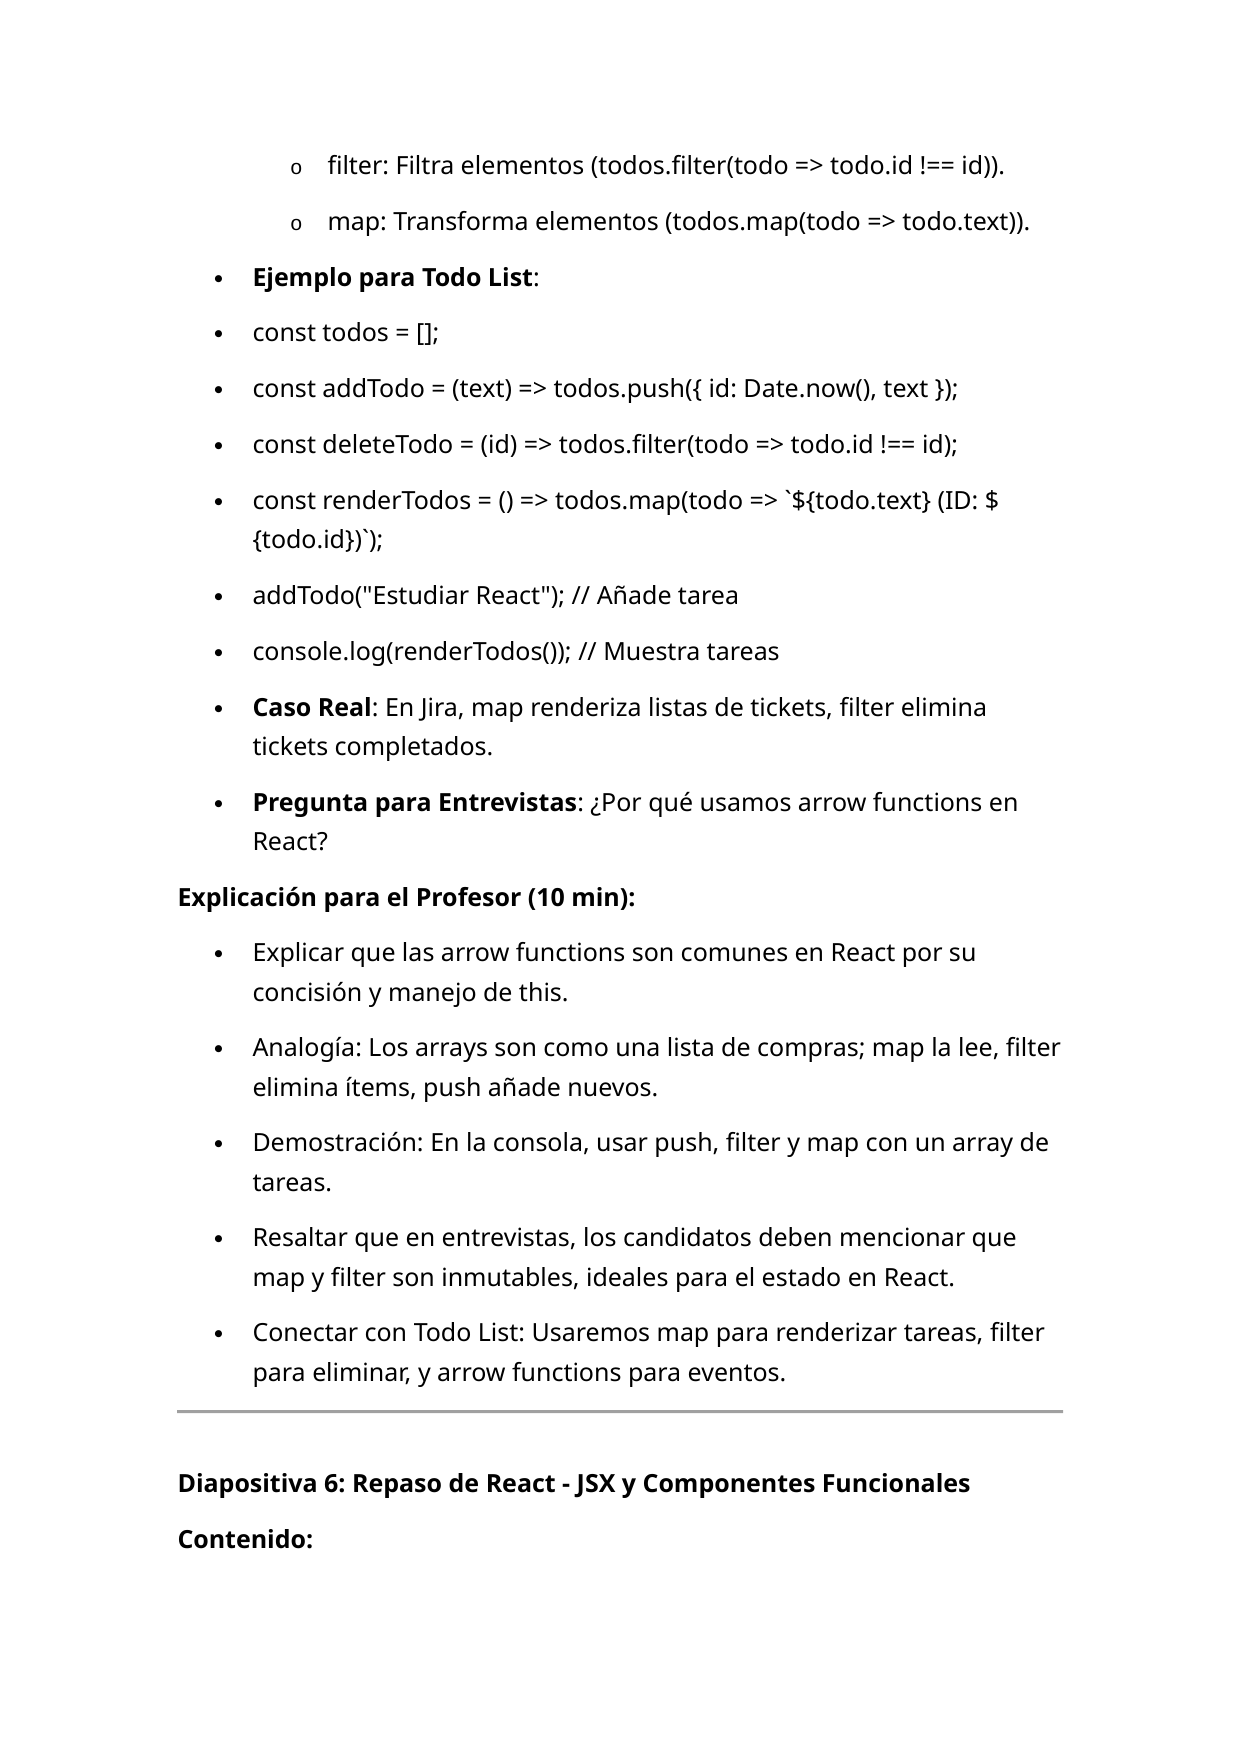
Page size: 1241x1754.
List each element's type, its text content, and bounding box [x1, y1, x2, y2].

list Conectar con Todo List: Usaremos map para renderizar tareas, filter para eliminar, y arrow functions para eventos. [215, 1315, 1063, 1388]
list const addTodo = (text) => todos.push({ id: Date.now(), text }); [215, 371, 1063, 405]
text Contenido: [177, 1522, 1063, 1556]
list const todos = []; [215, 315, 1063, 349]
list Caso Real: En Jira, map renderiza listas de tickets, filter elimina tickets completados. [215, 689, 1063, 762]
list filter: Filtra elementos (todos.filter(todo => todo.id !== id)). [290, 148, 1063, 182]
list Resaltar que en entrevistas, los candidatos deben mencionar que map y filter son inmutables, ideales para el estado en React. [215, 1220, 1063, 1293]
list Analogía: Los arrays son como una lista de compras; map la lee, filter elimina ítems, push añade nuevos. [215, 1030, 1063, 1103]
list const deleteTodo = (id) => todos.filter(todo => todo.id !== id); [215, 427, 1063, 461]
list Explicar que las arrow functions son comunes en React por su concisión y manejo de this. [215, 935, 1063, 1008]
list addTodo("Estudiar React"); // Añade tarea [215, 578, 1063, 612]
list Demostración: En la consola, usar push, filter y map con un array de tareas. [215, 1125, 1063, 1198]
text Explicación para el Profesor (10 min): [177, 879, 1063, 913]
list const renderTodos = () => todos.map(todo => `${todo.text} (ID: ${todo.id})`); [215, 483, 1063, 556]
list map: Transforma elementos (todos.map(todo => todo.text)). [290, 203, 1063, 237]
list Ejemplo para Todo List: [215, 259, 1063, 293]
list console.log(renderTodos()); // Muestra tareas [215, 633, 1063, 667]
text Diapositiva 6: Repaso de React - JSX y Componentes Funcionales [177, 1466, 1063, 1500]
list Pregunta para Entrevistas: ¿Por qué usamos arrow functions en React? [215, 784, 1063, 857]
